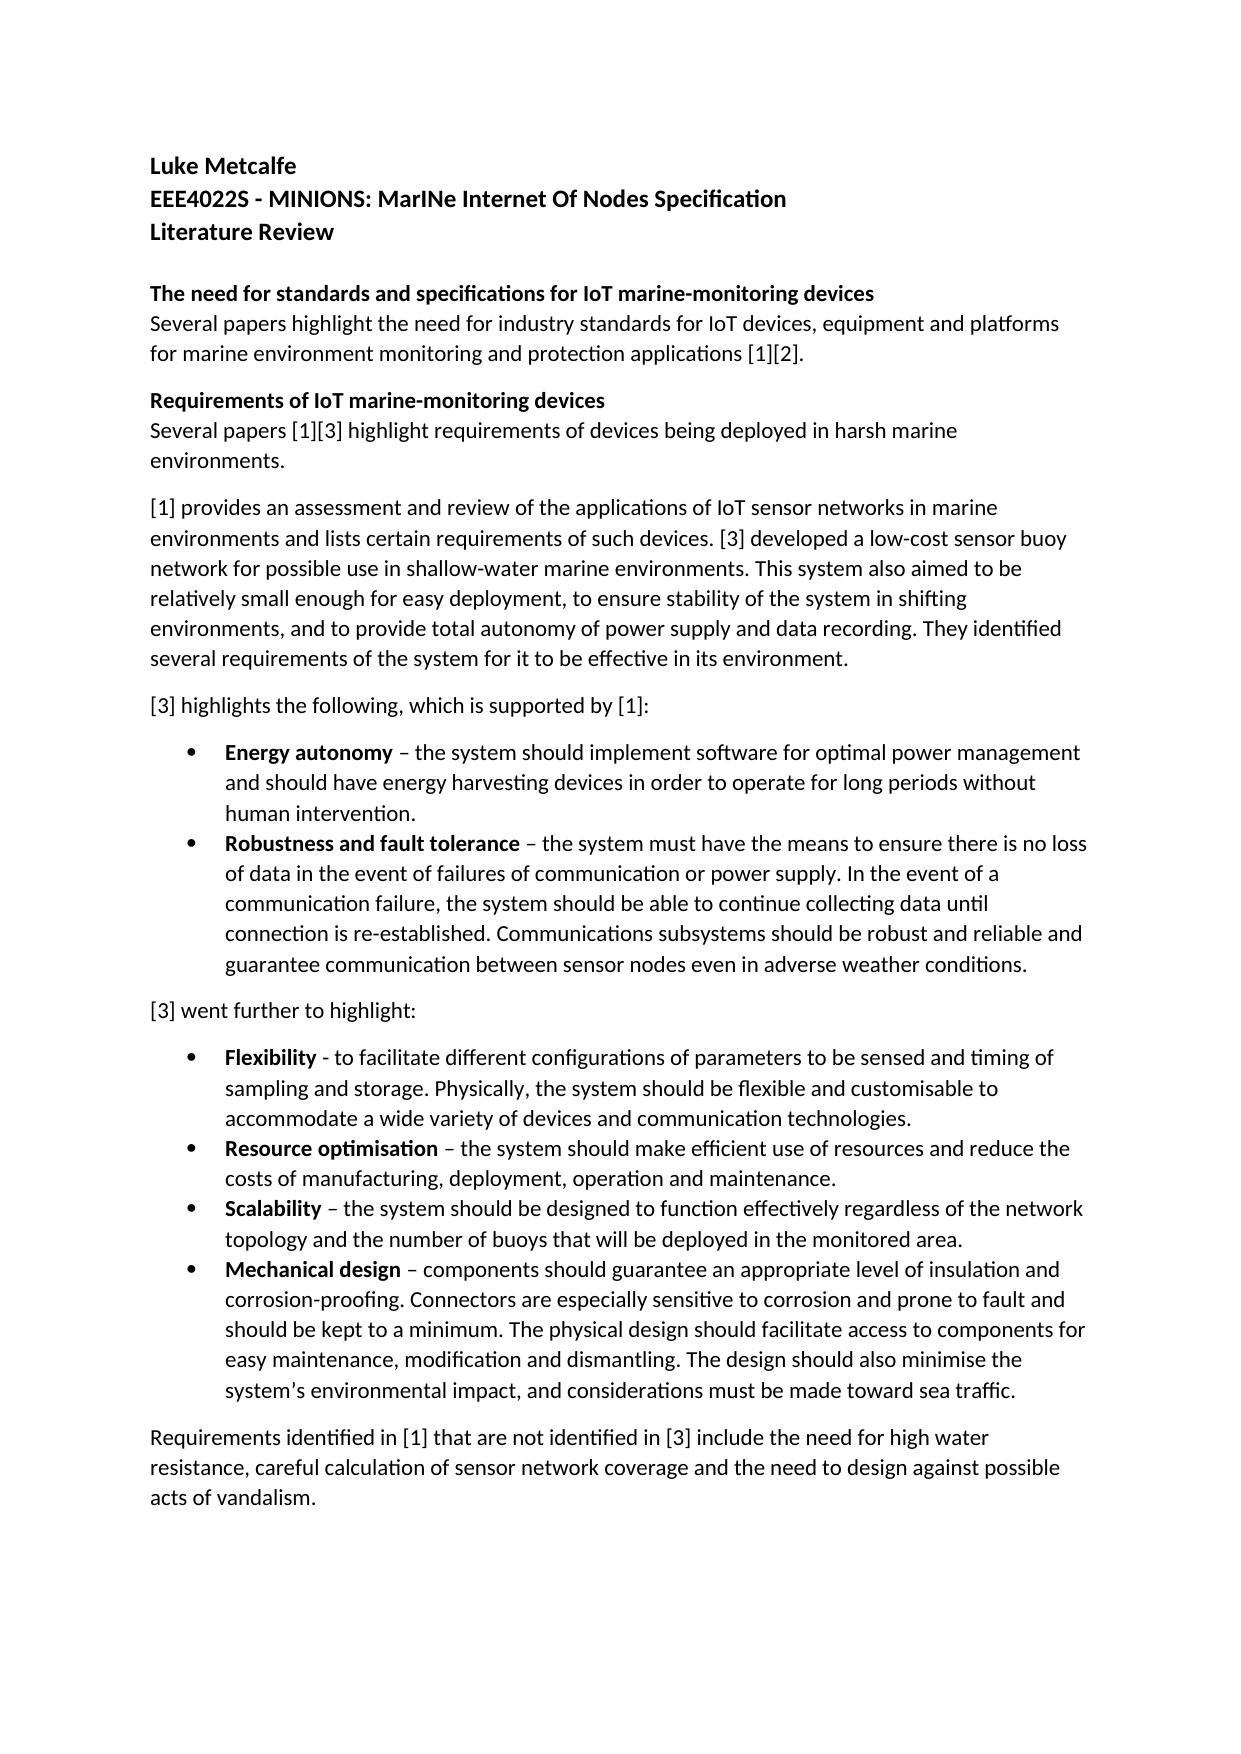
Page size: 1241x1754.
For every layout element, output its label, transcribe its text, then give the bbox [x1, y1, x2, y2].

text Several papers [1][3] highlight requirements of devices being deployed in harsh marine environments. [150, 416, 1090, 475]
text Requirements of IoT marine-monitoring devices [150, 386, 1090, 414]
text Literature Review [150, 216, 1090, 246]
list Resource optimisation – the system should make efficient use of resources and reduce the costs of manufacturing, deployment, operation and maintenance. [187, 1134, 1090, 1192]
text EEE4022S - MINIONS: MarINe Internet Of Nodes Specification [150, 183, 1090, 213]
text [3] highlights the following, which is supported by [1]: [150, 691, 1090, 719]
text [3] went further to highlight: [150, 997, 1090, 1025]
list Robustness and fault tolerance – the system must have the means to ensure there is no loss of data in the event of failures of communication or power supply. In the event of a communication failure, the system should be able to continue collecting data until connection is re-established. Communications subsystems should be robust and reliable and guarantee communication between sensor nodes even in adverse weather conditions. [187, 829, 1090, 978]
text Luke Metcalfe [150, 150, 1090, 181]
list Mechanical design – components should guarantee an appropriate level of insulation and corrosion-proofing. Connectors are especially sensitive to corrosion and prone to fault and should be kept to a minimum. The physical design should facilitate access to components for easy maintenance, modification and dismantling. The design should also minimise the system’s environmental impact, and considerations must be made toward sea traffic. [187, 1255, 1090, 1404]
text The need for standards and specifications for IoT marine-monitoring devices [150, 279, 1090, 307]
text [1] provides an assessment and review of the applications of IoT sensor networks in marine environments and lists certain requirements of such devices. [3] developed a low-cost sensor buoy network for possible use in shallow-water marine environments. This system also aimed to be relatively small enough for easy deployment, to ensure stability of the system in shifting environments, and to provide total autonomy of power supply and data recording. They identified several requirements of the system for it to be effective in its environment. [150, 493, 1090, 673]
list Flexibility - to facilitate different configurations of parameters to be sensed and timing of sampling and storage. Physically, the system should be flexible and customisable to accommodate a wide variety of devices and communication technologies. [187, 1043, 1090, 1132]
list Energy autonomy – the system should implement software for optimal power management and should have energy harvesting devices in order to operate for long periods without human intervention. [187, 738, 1090, 827]
list Scalability – the system should be designed to function effectively regardless of the network topology and the number of buoys that will be deployed in the monitored area. [187, 1194, 1090, 1253]
text Requirements identified in [1] that are not identified in [3] include the need for high water resistance, careful calculation of sensor network coverage and the need to design against possible acts of vandalism. [150, 1423, 1090, 1511]
text Several papers highlight the need for industry standards for IoT devices, equipment and platforms for marine environment monitoring and protection applications [1][2]. [150, 309, 1090, 367]
